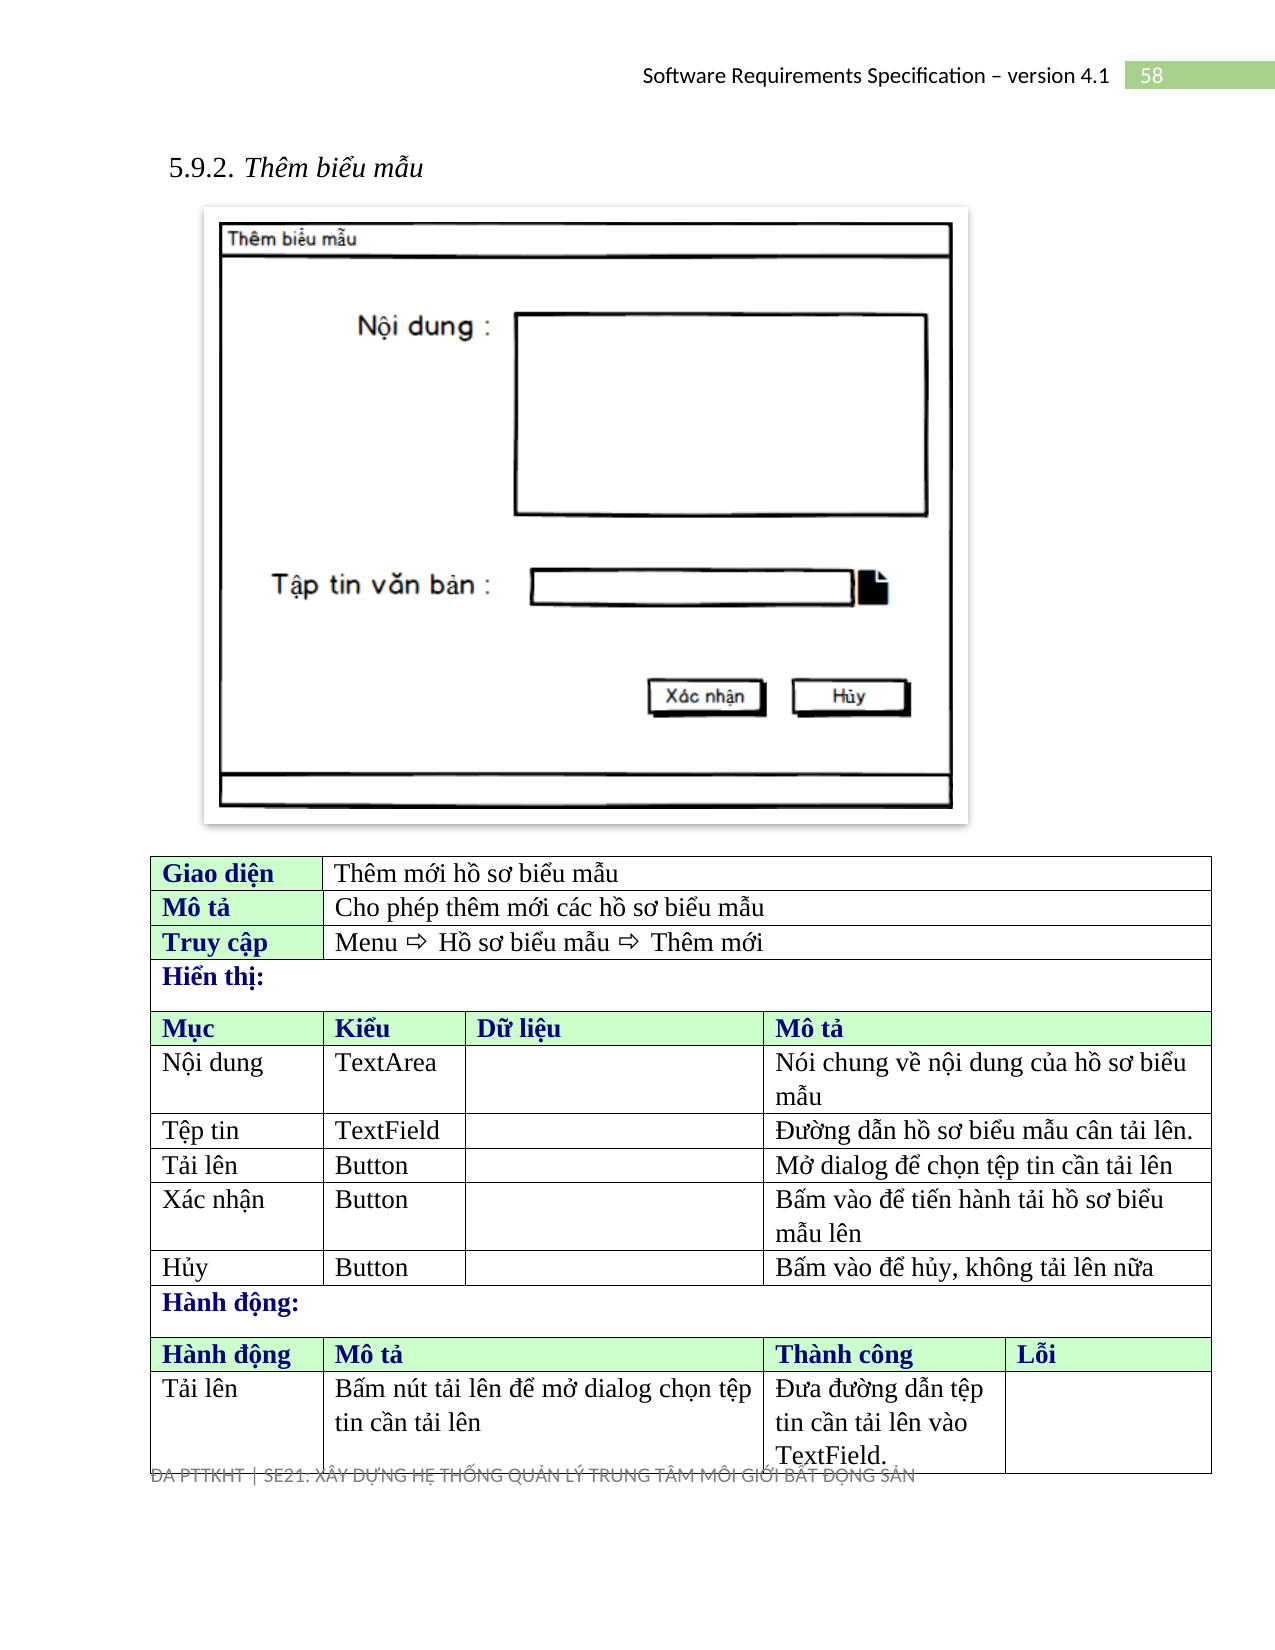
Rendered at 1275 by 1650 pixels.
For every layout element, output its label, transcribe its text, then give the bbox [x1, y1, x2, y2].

table_cell [466, 1149, 763, 1182]
table_cell Xác nhận [151, 1183, 323, 1250]
picture [219, 222, 953, 809]
table_header Thêm mới hồ sơ biểu mẫu [323, 857, 1211, 890]
table_cell Đường dẫn hồ sơ biểu mẫu cân tải lên. [764, 1114, 1211, 1148]
table_cell Nói chung về nội dung của hồ sơ biểu mẫu [764, 1046, 1211, 1113]
table_cell Bấm nút tải lên để mở dialog chọn tệp tin cần tải lên [324, 1372, 763, 1473]
table_cell Hủy [151, 1251, 323, 1285]
table_cell Hành động [151, 1338, 323, 1371]
table_cell Button [324, 1149, 465, 1182]
table_cell Kiểu [324, 1012, 465, 1045]
table_cell [466, 1114, 763, 1148]
table_cell [1006, 1372, 1211, 1473]
table_cell Tải lên [151, 1372, 323, 1473]
table_cell Tệp tin [151, 1114, 323, 1148]
table_cell Mục [151, 1012, 323, 1045]
title Thêm biểu mẫu [169, 150, 1125, 183]
table_cell Mô tả [151, 891, 323, 925]
table_cell Mô tả [764, 1012, 1211, 1045]
table_cell Mở dialog để chọn tệp tin cần tải lên [764, 1149, 1211, 1182]
table_cell Nội dung [151, 1046, 323, 1113]
table_cell TextArea [324, 1046, 465, 1113]
table_cell [466, 1183, 763, 1250]
table_cell Đưa đường dẫn tệp tin cần tải lên vào TextField. [764, 1372, 1005, 1473]
table_cell Mô tả [324, 1338, 763, 1371]
table_cell Thành công [764, 1338, 1005, 1371]
table_cell Button [324, 1251, 465, 1285]
table_cell Bấm vào để tiến hành tải hồ sơ biểu mẫu lên [764, 1183, 1211, 1250]
table_header Giao diện [151, 857, 322, 890]
table_cell [466, 1046, 763, 1113]
table_cell Truy cập [151, 926, 323, 959]
table_cell TextField [324, 1114, 465, 1148]
table_cell Hành động: [151, 1286, 1211, 1337]
table_cell Dữ liệu [466, 1012, 763, 1045]
table_cell Menu Hồ sơ biểu mẫu Thêm mới [324, 926, 1211, 959]
table_cell [466, 1251, 763, 1285]
table_cell Tải lên [151, 1149, 323, 1182]
table_cell Bấm vào để hủy, không tải lên nữa [764, 1251, 1211, 1285]
table_cell Cho phép thêm mới các hồ sơ biểu mẫu [324, 891, 1211, 925]
table_cell Button [324, 1183, 465, 1250]
table_cell Lỗi [1006, 1338, 1211, 1371]
table_cell Hiển thị: [151, 960, 1211, 1011]
